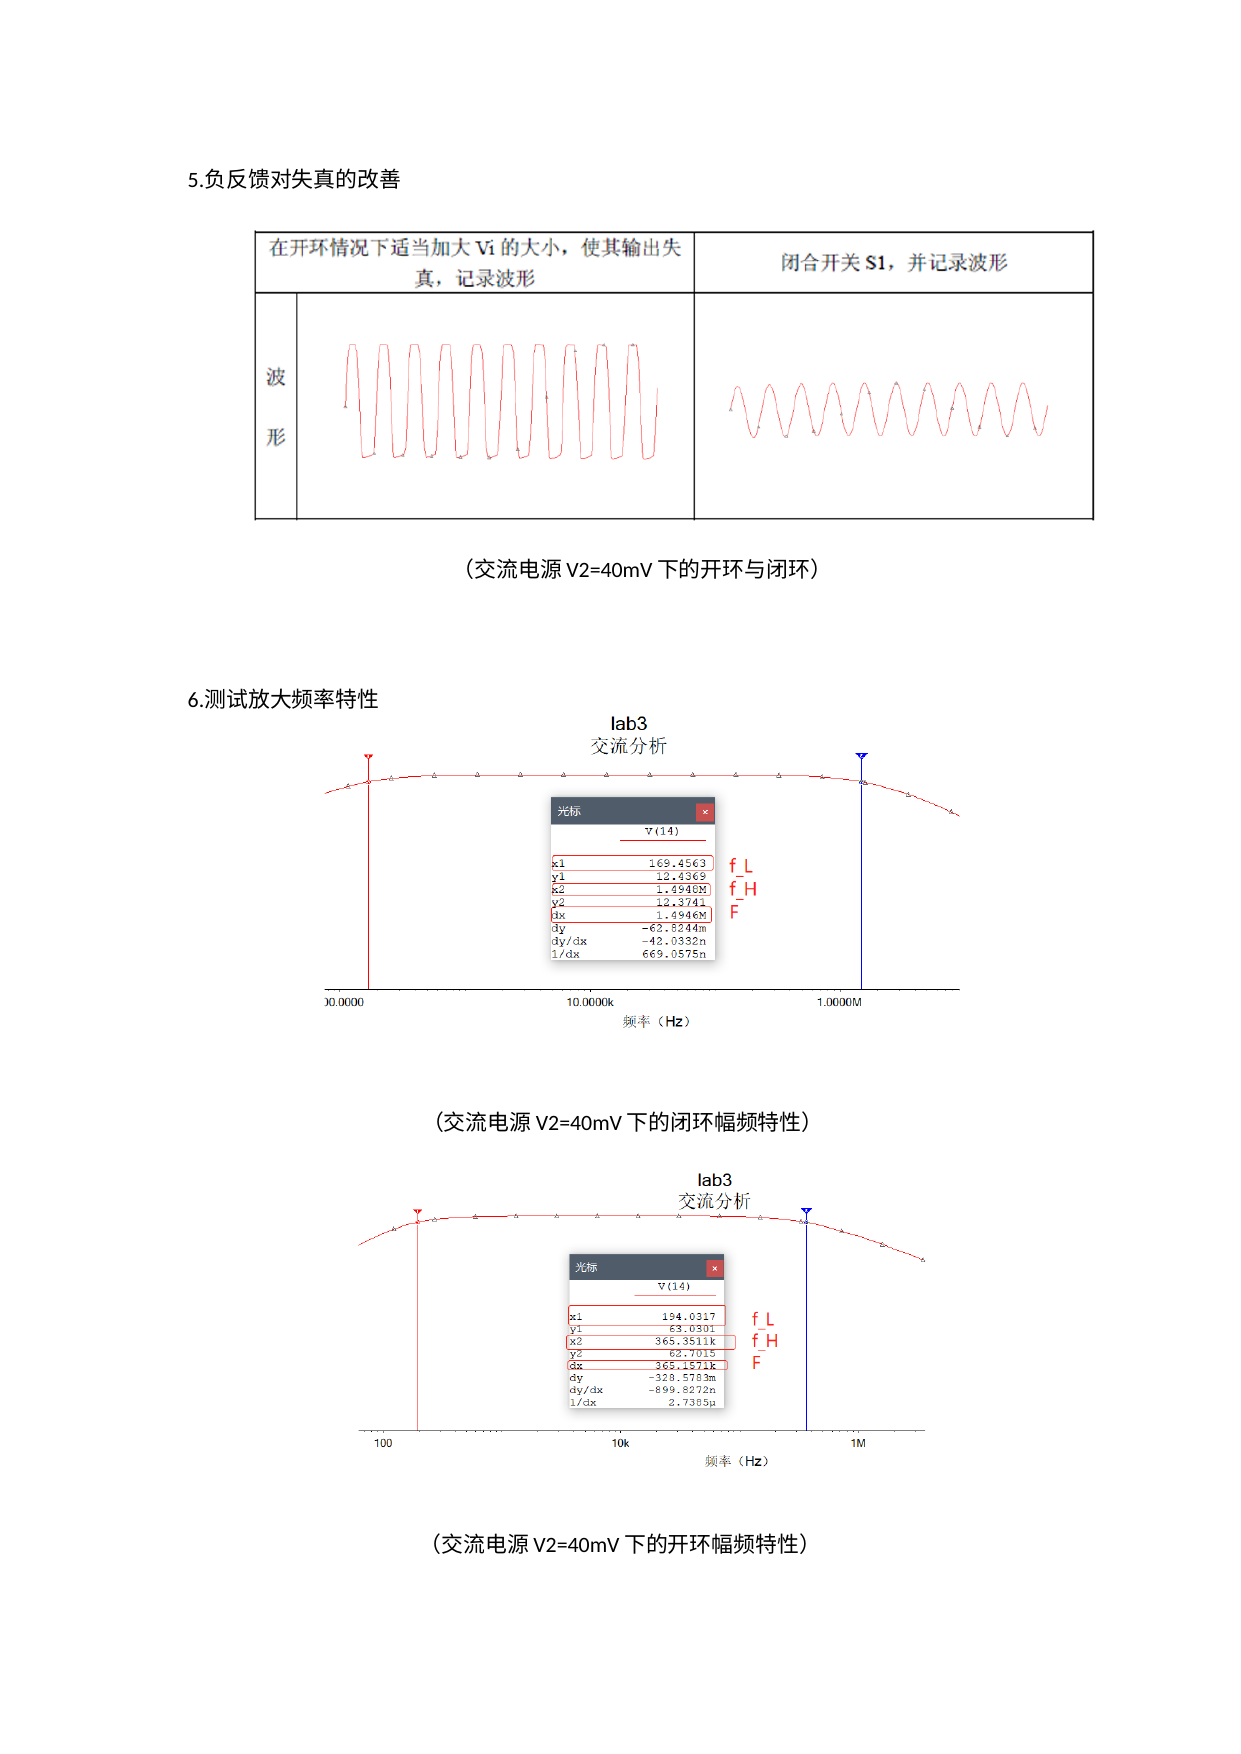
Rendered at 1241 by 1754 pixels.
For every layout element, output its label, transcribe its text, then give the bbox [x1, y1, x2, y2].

text 6.测试放大频率特性 [187, 682, 1053, 714]
picture [324, 714, 960, 1075]
picture [231, 227, 1132, 544]
text （交流电源V2=40mV下的开环幅频特性） [187, 1527, 1053, 1559]
picture [358, 1169, 926, 1513]
text 5.负反馈对失真的改善 [187, 162, 1053, 194]
text （交流电源V2=40mV下的开环与闭环） [187, 552, 1053, 584]
text （交流电源V2=40mV下的闭环幅频特性） [187, 1104, 1053, 1137]
